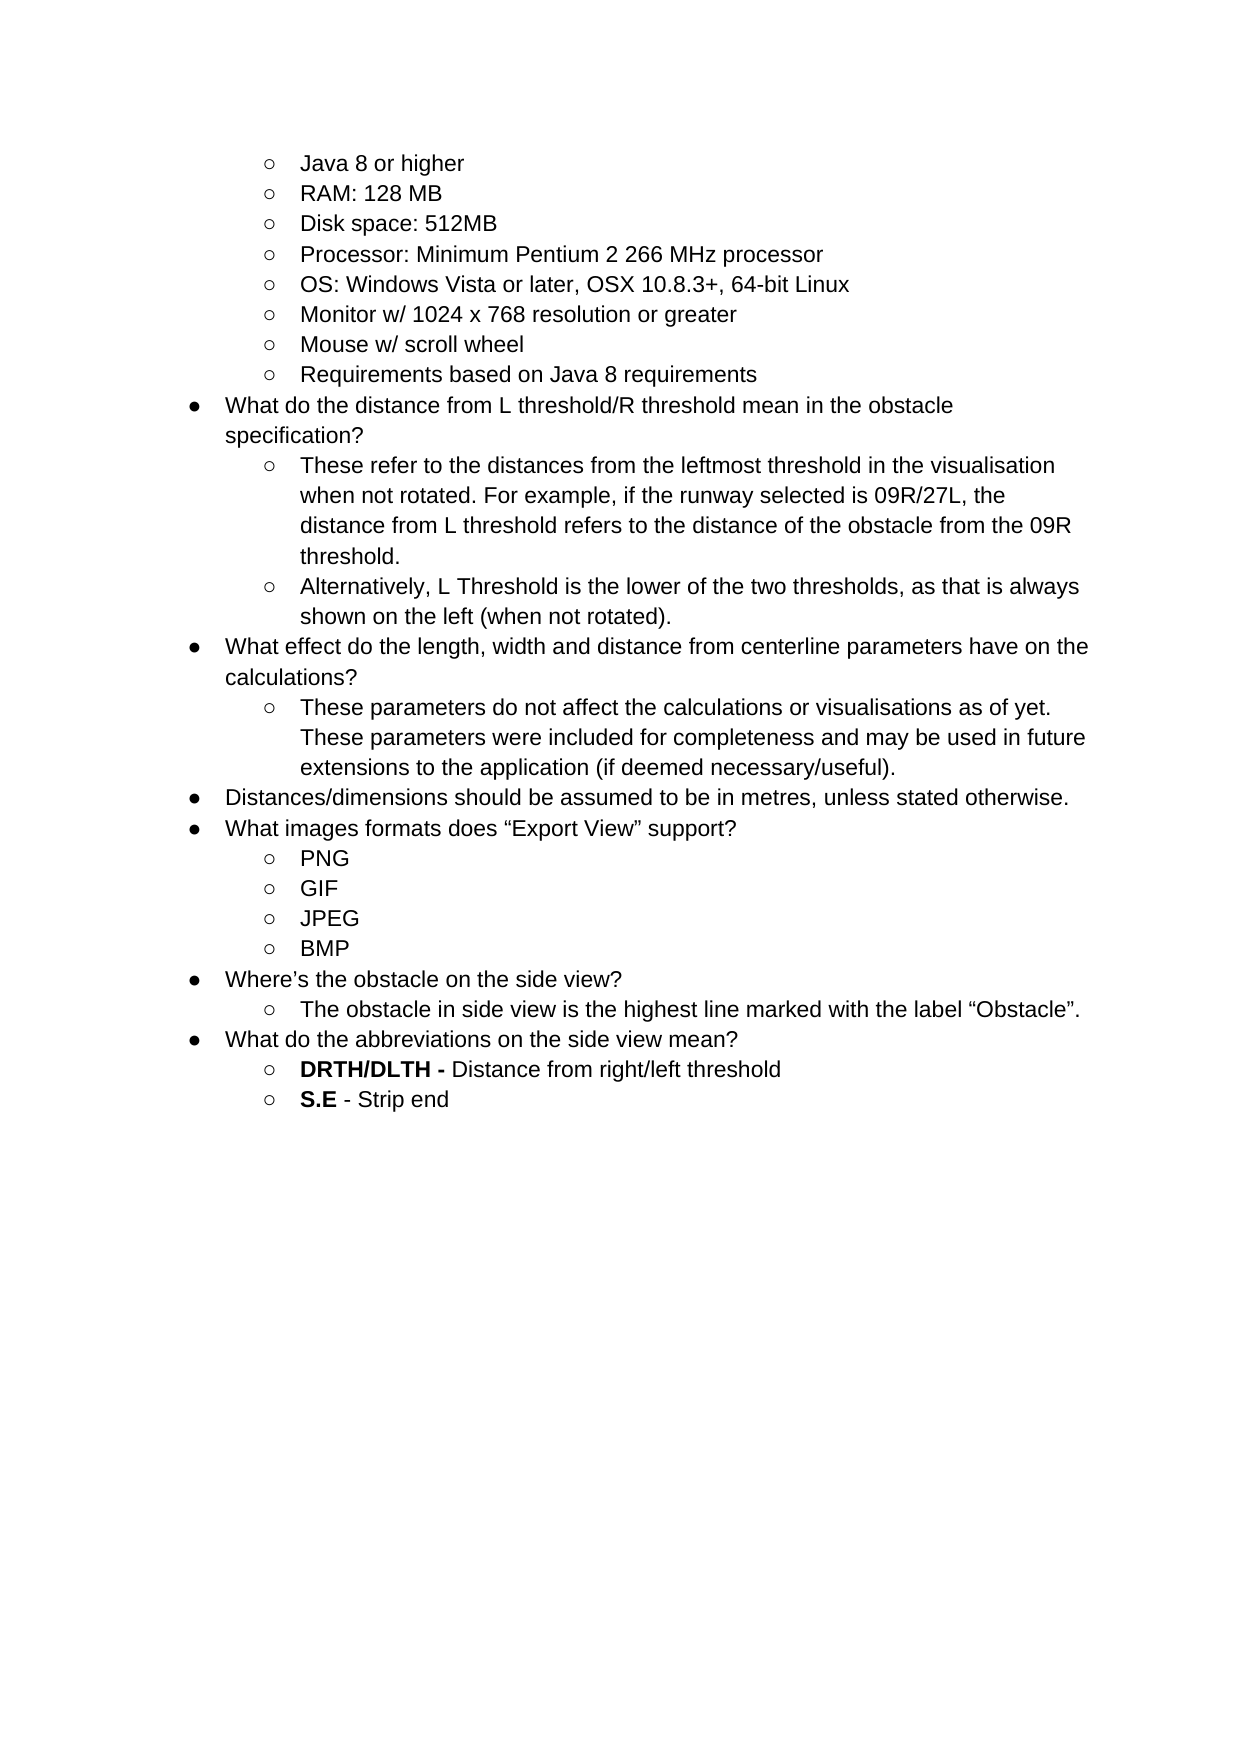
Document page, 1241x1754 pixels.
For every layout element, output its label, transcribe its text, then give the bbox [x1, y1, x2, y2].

list Requirements based on Java 8 requirements [262, 361, 1090, 388]
list PNG [262, 845, 1090, 871]
list Disk space: 512MB [262, 210, 1090, 237]
list OS: Windows Vista or later, OSX 10.8.3+, 64-bit Linux [262, 271, 1090, 297]
list RAM: 128 MB [262, 180, 1090, 207]
list Distances/dimensions should be assumed to be in metres, unless stated otherwise. [187, 784, 1090, 811]
list These parameters do not affect the calculations or visualisations as of yet. These parameters were included for completeness and may be used in future extensions to the application (if deemed necessary/useful). [262, 694, 1090, 781]
list GIF [262, 875, 1090, 901]
list Mouse w/ scroll wheel [262, 331, 1090, 358]
list What do the abbreviations on the side view mean? [187, 1026, 1090, 1052]
list JPEG [262, 905, 1090, 932]
list DRTH/DLTH - Distance from right/left threshold [262, 1056, 1090, 1083]
list What effect do the length, width and distance from centerline parameters have on the calculations? [187, 633, 1090, 690]
list Java 8 or higher [262, 150, 1090, 176]
list Monitor w/ 1024 x 768 resolution or greater [262, 301, 1090, 327]
list What do the distance from L threshold/R threshold mean in the obstacle specification? [187, 392, 1090, 448]
list These refer to the distances from the leftmost threshold in the visualisation when not rotated. For example, if the runway selected is 09R/27L, the distance from L threshold refers to the distance of the obstacle from the 09R threshold. [262, 452, 1090, 569]
list What images formats does “Export View” support? [187, 814, 1090, 841]
list Where’s the obstacle on the side view? [187, 966, 1090, 992]
list Alternatively, L Threshold is the lower of the two thresholds, as that is always shown on the left (when not rotated). [262, 573, 1090, 629]
list Processor: Minimum Pentium 2 266 MHz processor [262, 241, 1090, 267]
list S.E - Strip end [262, 1086, 1090, 1113]
list BMP [262, 935, 1090, 962]
list The obstacle in side view is the highest line marked with the label “Obstacle”. [262, 996, 1090, 1022]
